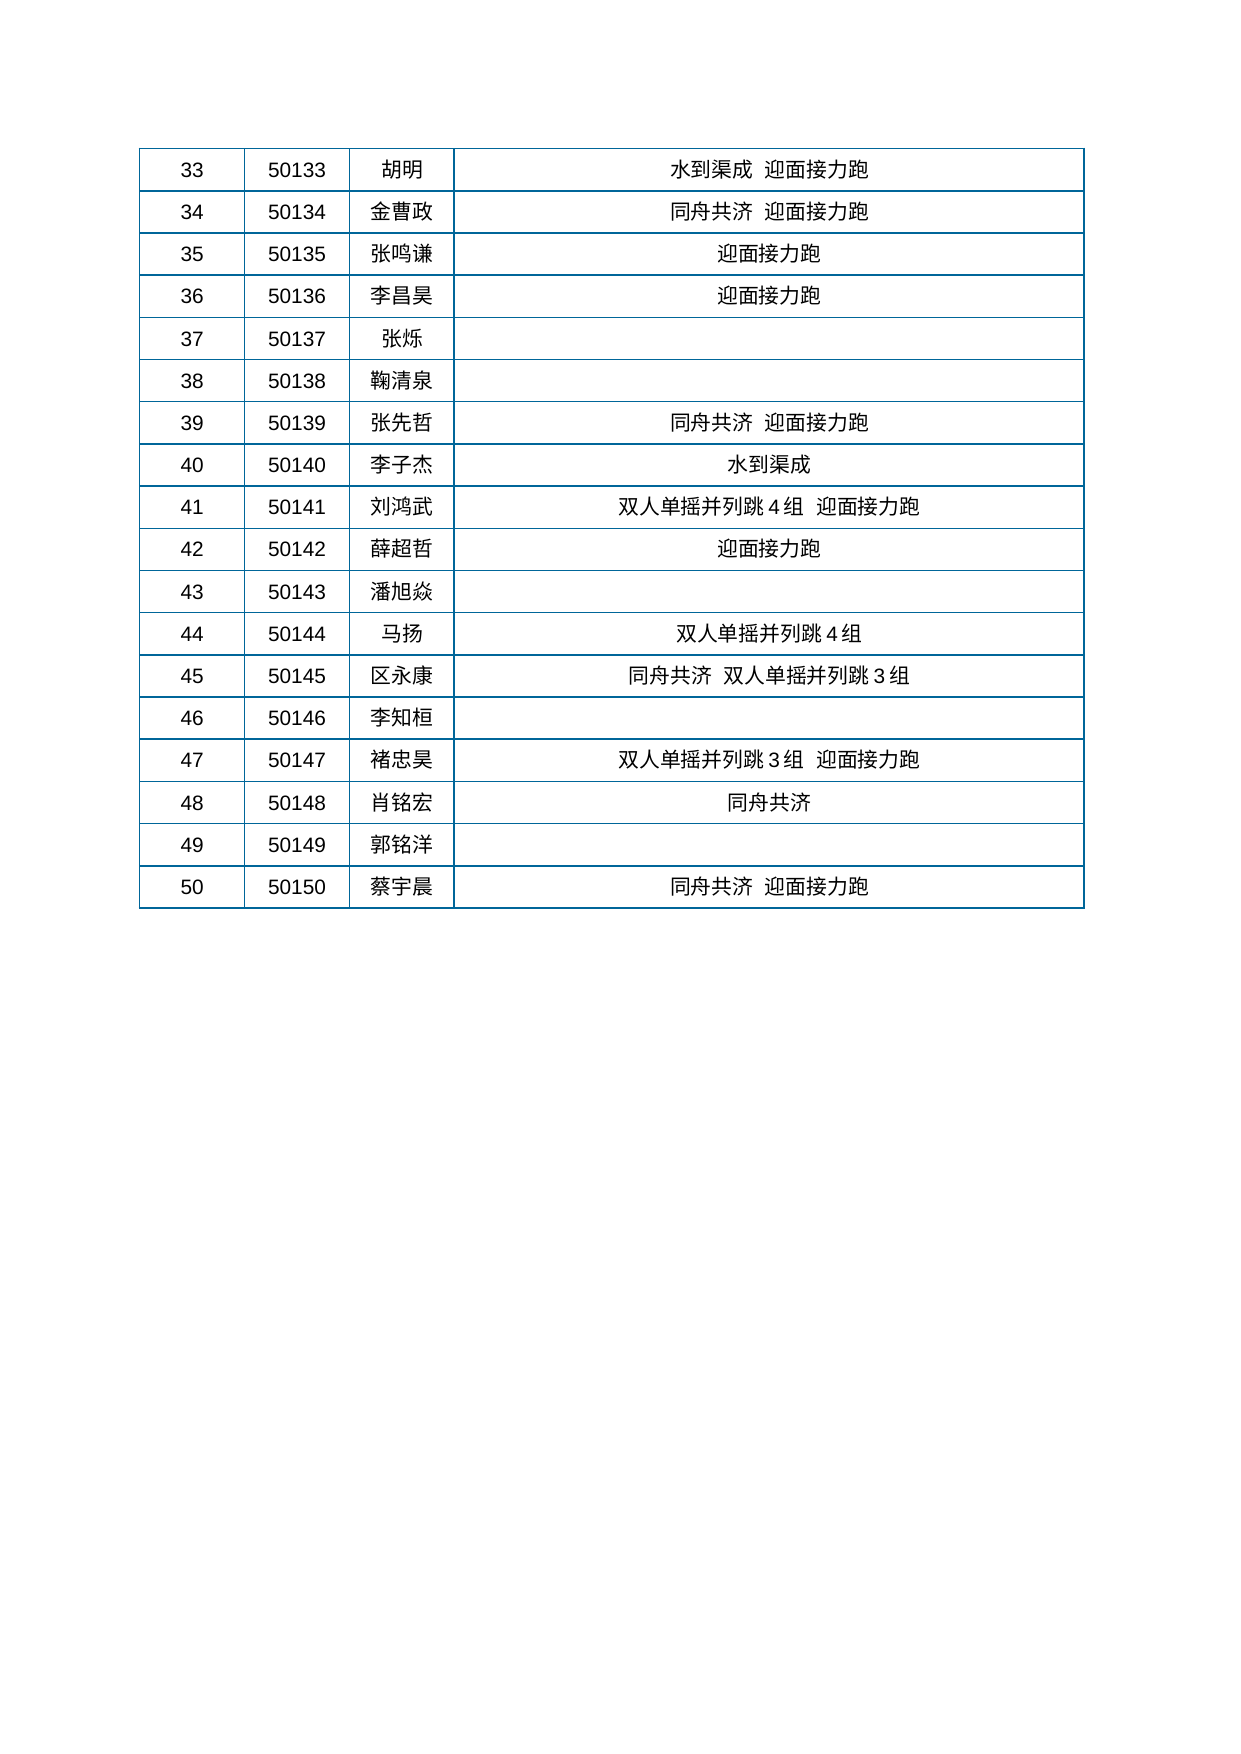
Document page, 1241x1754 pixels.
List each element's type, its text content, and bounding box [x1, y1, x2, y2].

table_cell 50150 [245, 867, 349, 907]
table_cell 褚忠昊 [350, 740, 453, 781]
table_cell 50140 [245, 445, 349, 485]
table_cell 肖铭宏 [350, 782, 453, 823]
table_cell 41 [140, 487, 244, 527]
table_cell 马扬 [350, 613, 453, 654]
table_cell [455, 318, 1083, 359]
table_cell 46 [140, 698, 244, 738]
table_cell 50139 [245, 402, 349, 443]
table_cell [455, 360, 1083, 401]
table_cell 34 [140, 192, 244, 232]
table_cell 同舟共济 双人单摇并列跳3组 [455, 656, 1083, 696]
table_cell 50 [140, 867, 244, 907]
table_cell 同舟共济 迎面接力跑 [455, 402, 1083, 443]
table_cell 50141 [245, 487, 349, 527]
table_cell 50133 [245, 149, 349, 190]
table_cell 33 [140, 149, 244, 190]
table_cell 水到渠成 [455, 445, 1083, 485]
table_cell 50136 [245, 276, 349, 316]
table_cell 50149 [245, 824, 349, 865]
table_cell 郭铭洋 [350, 824, 453, 865]
table_cell 李昌昊 [350, 276, 453, 316]
table_cell 迎面接力跑 [455, 276, 1083, 316]
table_cell 50148 [245, 782, 349, 823]
table_cell [455, 824, 1083, 865]
table_cell 鞠清泉 [350, 360, 453, 401]
table_cell 同舟共济 迎面接力跑 [455, 867, 1083, 907]
table_cell 50144 [245, 613, 349, 654]
table_cell 双人单摇并列跳4组 [455, 613, 1083, 654]
table_cell 50134 [245, 192, 349, 232]
table_cell 37 [140, 318, 244, 359]
table_cell 水到渠成 迎面接力跑 [455, 149, 1083, 190]
table_cell 双人单摇并列跳4组 迎面接力跑 [455, 487, 1083, 527]
table_cell 张先哲 [350, 402, 453, 443]
table_cell 45 [140, 656, 244, 696]
table_cell 35 [140, 234, 244, 274]
table_cell 50138 [245, 360, 349, 401]
table_cell [455, 698, 1083, 738]
table_cell 39 [140, 402, 244, 443]
table_cell 43 [140, 571, 244, 612]
table_cell 区永康 [350, 656, 453, 696]
table_cell 张鸣谦 [350, 234, 453, 274]
table_cell 金曹政 [350, 192, 453, 232]
table_cell [455, 571, 1083, 612]
table_cell 50147 [245, 740, 349, 781]
table_cell 40 [140, 445, 244, 485]
table_cell 36 [140, 276, 244, 316]
table_cell 胡明 [350, 149, 453, 190]
table_cell 49 [140, 824, 244, 865]
table_cell 同舟共济 [455, 782, 1083, 823]
table_cell 50135 [245, 234, 349, 274]
table_cell 50145 [245, 656, 349, 696]
table_cell 50146 [245, 698, 349, 738]
table_cell 同舟共济 迎面接力跑 [455, 192, 1083, 232]
table_cell 迎面接力跑 [455, 529, 1083, 569]
table_cell 50143 [245, 571, 349, 612]
table_cell 刘鸿武 [350, 487, 453, 527]
table_cell 双人单摇并列跳3组 迎面接力跑 [455, 740, 1083, 781]
table_cell 38 [140, 360, 244, 401]
table_cell 潘旭焱 [350, 571, 453, 612]
table_cell 42 [140, 529, 244, 569]
table_cell 44 [140, 613, 244, 654]
table_cell 蔡宇晨 [350, 867, 453, 907]
table_cell 50142 [245, 529, 349, 569]
table_cell 50137 [245, 318, 349, 359]
table_cell 48 [140, 782, 244, 823]
table_cell 迎面接力跑 [455, 234, 1083, 274]
table_cell 张烁 [350, 318, 453, 359]
table_cell 47 [140, 740, 244, 781]
table_cell 李知桓 [350, 698, 453, 738]
table_cell 李子杰 [350, 445, 453, 485]
table_cell 薛超哲 [350, 529, 453, 569]
